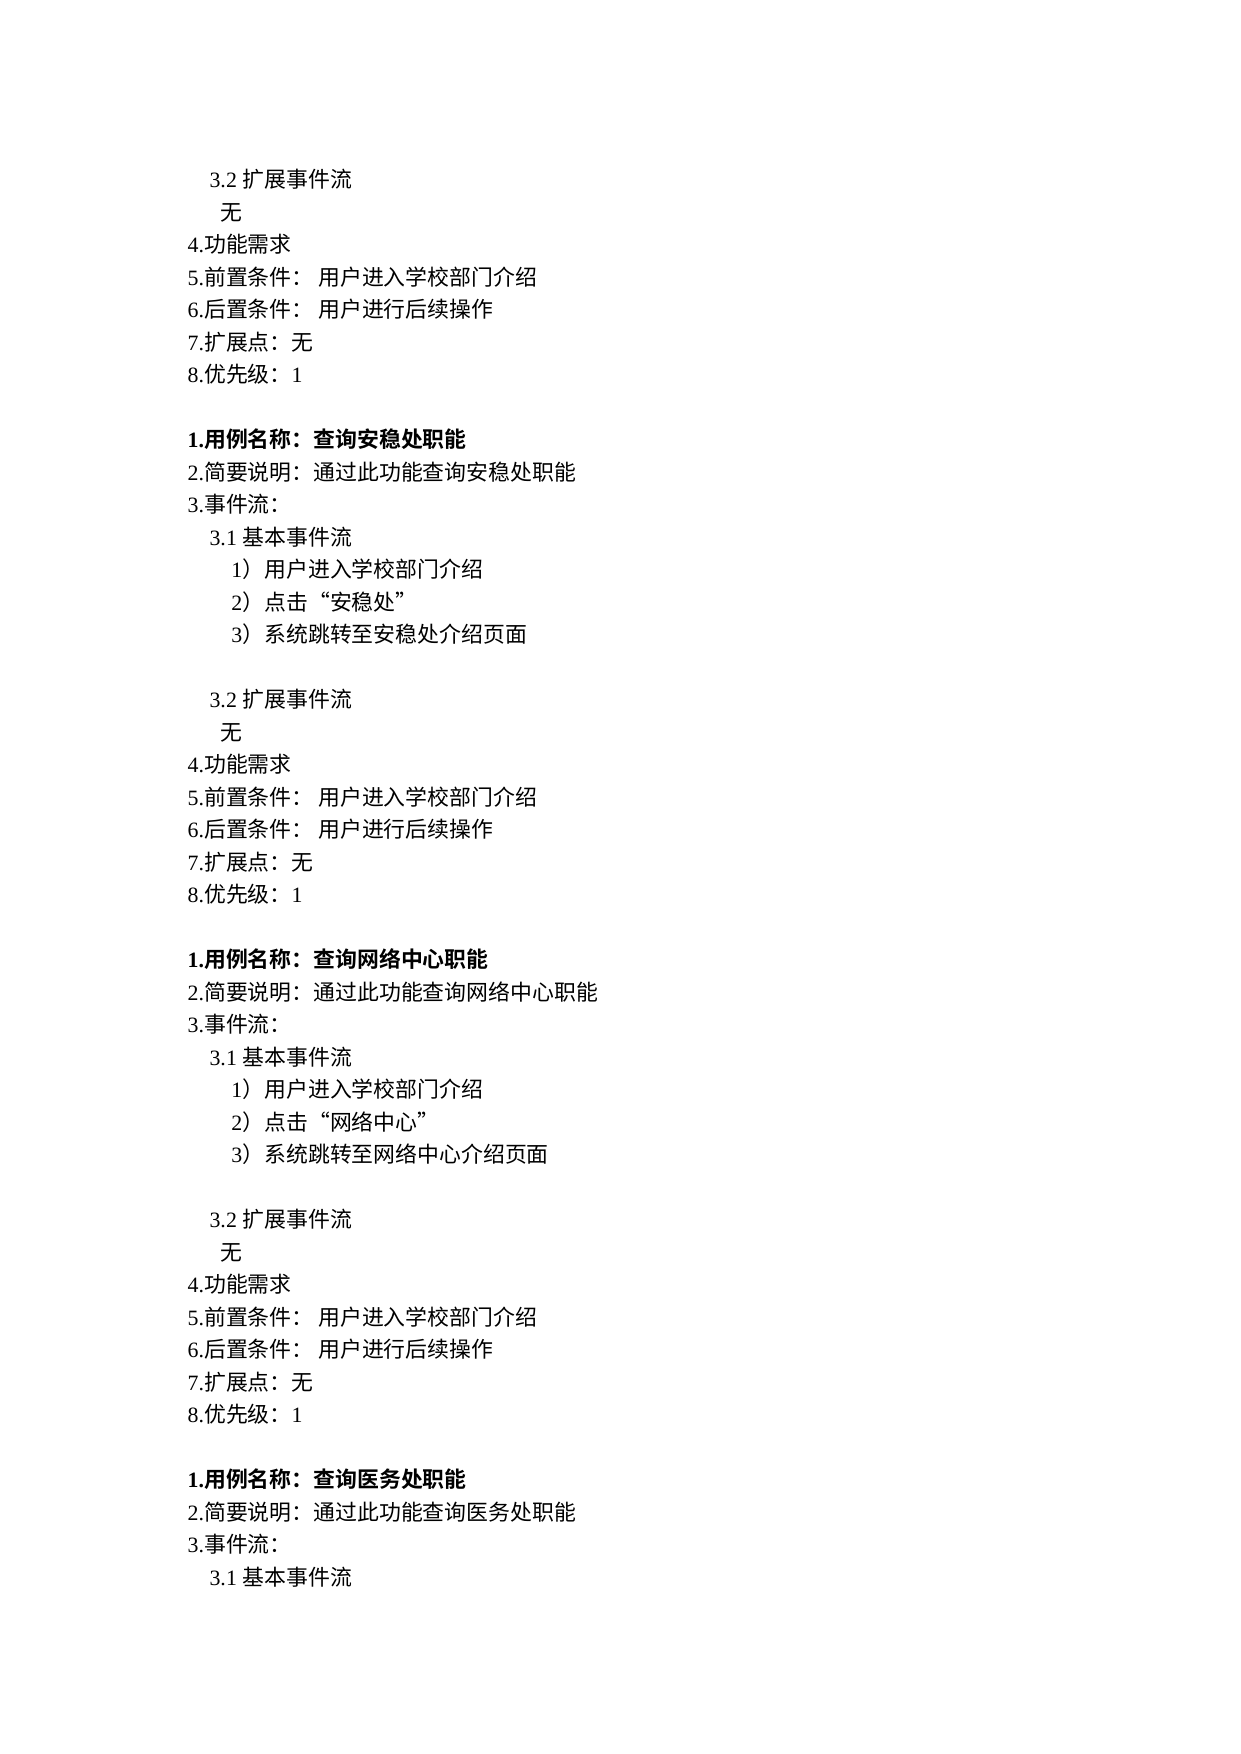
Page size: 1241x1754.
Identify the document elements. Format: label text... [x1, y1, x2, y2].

text 3.事件流： [187, 1527, 1053, 1559]
text 7.扩展点：无 [187, 324, 1053, 357]
text 5.前置条件： 用户进入学校部门介绍 [187, 779, 1053, 812]
text 4.功能需求 [187, 1267, 1053, 1299]
text 5.前置条件： 用户进入学校部门介绍 [187, 259, 1053, 292]
text 5.前置条件： 用户进入学校部门介绍 [187, 1299, 1053, 1332]
text 6.后置条件： 用户进行后续操作 [187, 292, 1053, 324]
text 2.简要说明：通过此功能查询网络中心职能 [187, 974, 1053, 1007]
text 6.后置条件： 用户进行后续操作 [187, 1332, 1053, 1364]
text 7.扩展点：无 [187, 844, 1053, 877]
text 2）点击“网络中心” 3）系统跳转至网络中心介绍页面 [187, 1104, 1053, 1169]
text 3.2 扩展事件流 [187, 682, 1053, 714]
text 3.事件流： [187, 487, 1053, 519]
text 3.1 基本事件流 [187, 1559, 1053, 1592]
text 4.功能需求 [187, 227, 1053, 259]
text 3.事件流： [187, 1007, 1053, 1039]
text 3.2 扩展事件流 [187, 1202, 1053, 1234]
text 1.用例名称：查询安稳处职能 [187, 422, 1053, 454]
text 2.简要说明：通过此功能查询医务处职能 [187, 1494, 1053, 1527]
text 1）用户进入学校部门介绍 [187, 552, 1053, 584]
text 3.1 基本事件流 [187, 519, 1053, 552]
text 2）点击“安稳处” 3）系统跳转至安稳处介绍页面 [187, 584, 1053, 649]
text 3.1 基本事件流 [187, 1039, 1053, 1072]
text 8.优先级：1 [187, 357, 1053, 389]
text 无 [187, 714, 1053, 747]
text 1.用例名称：查询网络中心职能 [187, 942, 1053, 974]
text 4.功能需求 [187, 747, 1053, 779]
text 3.2 扩展事件流 [187, 162, 1053, 194]
text 1.用例名称：查询医务处职能 [187, 1462, 1053, 1494]
text 无 [187, 194, 1053, 227]
text 8.优先级：1 [187, 1397, 1053, 1429]
text 2.简要说明：通过此功能查询安稳处职能 [187, 454, 1053, 487]
text 8.优先级：1 [187, 877, 1053, 909]
text 6.后置条件： 用户进行后续操作 [187, 812, 1053, 844]
text 无 [187, 1234, 1053, 1267]
text 7.扩展点：无 [187, 1364, 1053, 1397]
text 1）用户进入学校部门介绍 [187, 1072, 1053, 1104]
